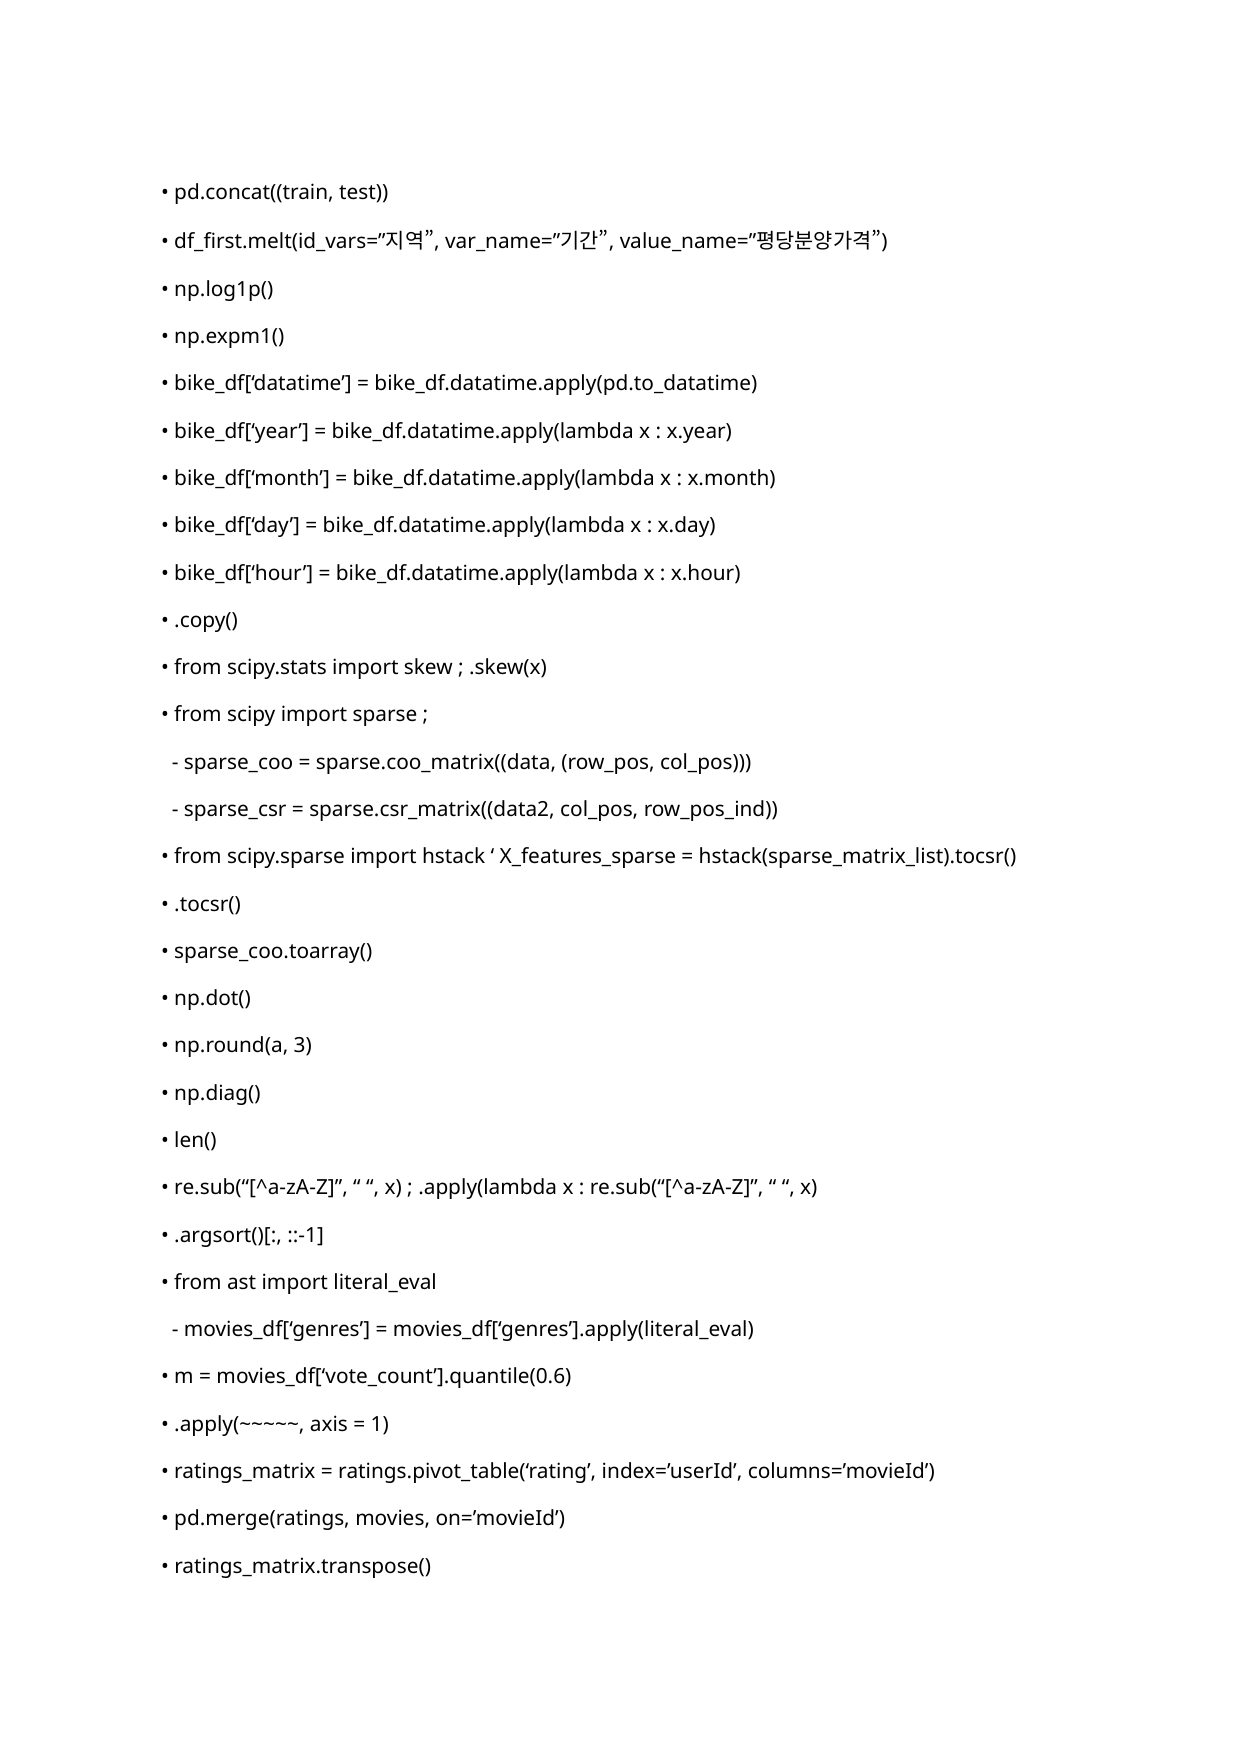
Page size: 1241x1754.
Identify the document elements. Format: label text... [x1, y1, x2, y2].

text • bike_df[‘day’] = bike_df.datatime.apply(lambda x : x.day) [150, 510, 1090, 539]
text • len() [150, 1125, 1090, 1153]
text • from scipy.sparse import hstack ‘ X_features_sparse = hstack(sparse_matrix_list).tocsr() [150, 841, 1090, 870]
text • bike_df[‘hour’] = bike_df.datatime.apply(lambda x : x.hour) [150, 558, 1090, 586]
text • np.expm1() [150, 321, 1090, 349]
text • from scipy.stats import skew ; .skew(x) [150, 652, 1090, 681]
text - sparse_csr = sparse.csr_matrix((data2, col_pos, row_pos_ind)) [150, 794, 1090, 822]
text • .argsort()[:, ::-1] [150, 1220, 1090, 1248]
text • np.diag() [150, 1078, 1090, 1106]
text • bike_df[‘year’] = bike_df.datatime.apply(lambda x : x.year) [150, 416, 1090, 444]
text • np.log1p() [150, 274, 1090, 302]
text - sparse_coo = sparse.coo_matrix((data, (row_pos, col_pos))) [150, 747, 1090, 775]
text • .copy() [150, 605, 1090, 633]
text • from scipy import sparse ; [150, 699, 1090, 728]
text • sparse_coo.toarray() [150, 936, 1090, 964]
text • .apply(~~~~~, axis = 1) [150, 1409, 1090, 1437]
text • from ast import literal_eval [150, 1267, 1090, 1295]
text • ratings_matrix = ratings.pivot_table(‘rating’, index=’userId’, columns=’movieId’) [150, 1456, 1090, 1484]
text • ratings_matrix.transpose() [150, 1551, 1090, 1579]
text - movies_df[‘genres’] = movies_df[‘genres’].apply(literal_eval) [150, 1314, 1090, 1343]
text • pd.concat((train, test)) [150, 177, 1090, 206]
text • df_first.melt(id_vars=”지역”, var_name=”기간”, value_name=”평당분양가격”) [150, 224, 1090, 255]
text • np.round(a, 3) [150, 1031, 1090, 1059]
text • m = movies_df[‘vote_count’].quantile(0.6) [150, 1362, 1090, 1390]
text • re.sub(“[^a-zA-Z]”, “ “, x) ; .apply(lambda x : re.sub(“[^a-zA-Z]”, “ “, x) [150, 1172, 1090, 1201]
text • np.dot() [150, 983, 1090, 1012]
text • bike_df[‘month’] = bike_df.datatime.apply(lambda x : x.month) [150, 463, 1090, 491]
text • .tocsr() [150, 889, 1090, 917]
text • pd.merge(ratings, movies, on=’movieId’) [150, 1503, 1090, 1532]
text • bike_df[‘datatime’] = bike_df.datatime.apply(pd.to_datatime) [150, 368, 1090, 397]
